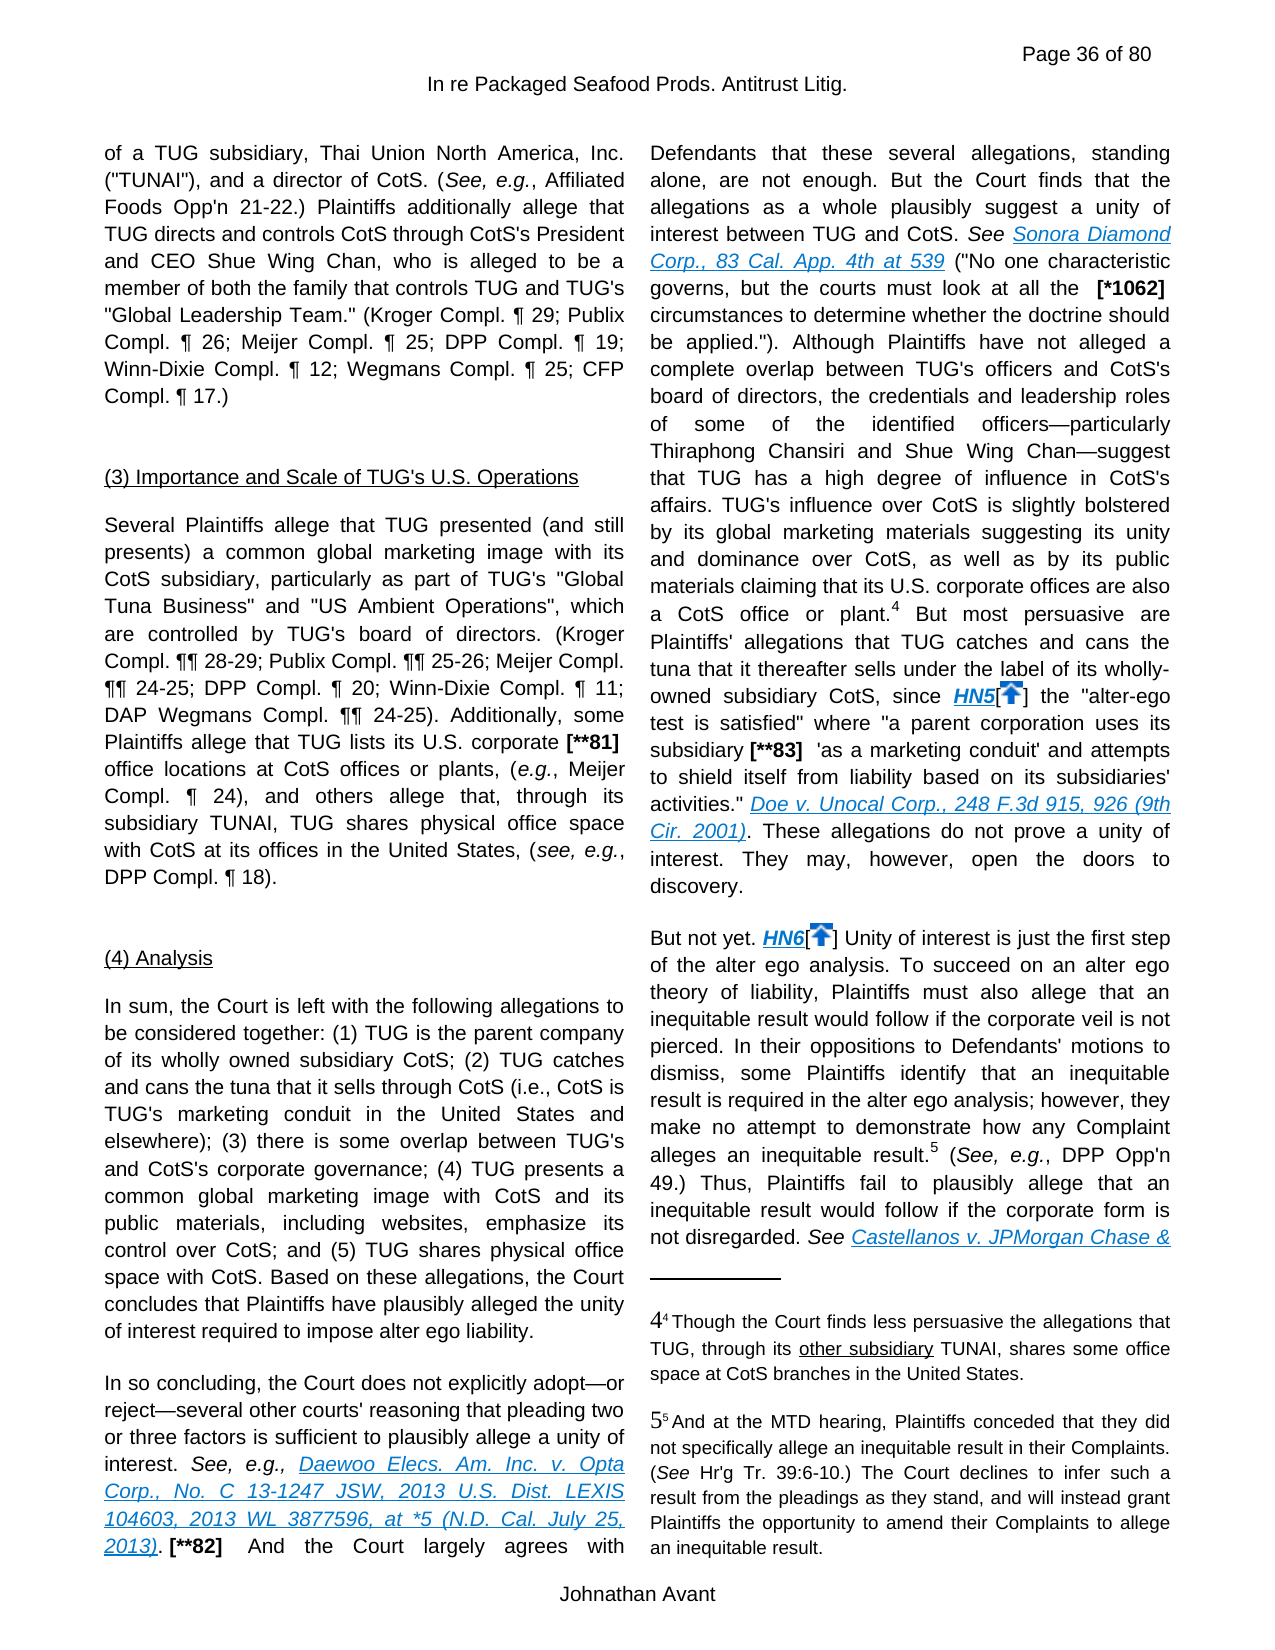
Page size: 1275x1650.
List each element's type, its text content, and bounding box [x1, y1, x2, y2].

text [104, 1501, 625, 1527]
text In sum, the Court is left with the following allegations to be considered together: (1) TUG is the parent company of its wholly owned subsidiary CotS; (2) TUG catches and cans the tuna that it sells through CotS (i.e., CotS is TUG's marketing conduit in the United States and elsewhere); (3) there is some overlap between TUG's and CotS's corporate governance; (4) TUG presents a common global marketing image with CotS and its public materials, including websites, emphasize its control over CotS; and (5) TUG shares physical office space with CotS. Based on these allegations, the Court concludes that Plaintiffs have plausibly alleged the unity of interest required to impose alter ego liability. [104, 991, 625, 1343]
picture [810, 923, 833, 946]
text (4) Analysis [104, 914, 625, 970]
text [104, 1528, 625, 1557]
text Several Plaintiffs allege that TUG presented (and still presents) a common global marketing image with its CotS subsidiary, particularly as part of TUG's "Global Tuna Business" and "US Ambient Operations", which are controlled by TUG's board of directors. (Kroger Compl. ¶¶ 28-29; Publix Compl. ¶¶ 25-26; Meijer Compl. ¶¶ 24-25; DPP Compl. ¶ 20; Winn-Dixie Compl. ¶ 11; DAP Wegmans Compl. ¶¶ 24-25). Additionally, some Plaintiffs allege that TUG lists its U.S. corporate [**81] office locations at CotS offices or plants, (e.g., Meijer Compl. ¶ 24), and others allege that, through its subsidiary TUNAI, TUG shares physical office space with CotS at its offices in the United States, (see, e.g., DPP Compl. ¶ 18). [104, 510, 625, 889]
picture [1000, 681, 1023, 704]
text In so concluding, the Court does not explicitly adopt—or reject—several other courts' reasoning that pleading two or three factors is sufficient to plausibly allege a unity of interest. See, e.g., Daewoo Elecs. Am. Inc. v. Opta Corp., No. C 13-1247 JSW, 2013 U.S. Dist. LEXIS 104603, 2013 WL 3877596, at *5 (N.D. Cal. July 25, 2013). [**82] And the Court largely agrees with Defendants that these several allegations, standing alone, are not enough. But the Court finds that the allegations as a whole plausibly suggest a unity of interest between TUG and CotS. See Sonora Diamond Corp., 83 Cal. App. 4th at 539 ("No one characteristic governs, but the courts must look at all the [*1062] circumstances to determine whether the doctrine should be applied."). Although Plaintiffs have not alleged a complete overlap between TUG's officers and CotS's board of directors, the credentials and leadership roles of some of the identified officers—particularly Thiraphong Chansiri and Shue Wing Chan—suggest that TUG has a high degree of influence in CotS's affairs. TUG's influence over CotS is slightly bolstered by its global marketing materials suggesting its unity and dominance over CotS, as well as by its public materials claiming that its U.S. corporate offices are also a CotS office or plant.4 But most persuasive are Plaintiffs' allegations that TUG catches and cans the tuna that it thereafter sells under the label of its wholly-owned subsidiary CotS, since HN5[] the "alter-ego test is satisfied" where "a parent corporation uses its subsidiary [**83] 'as a marketing conduit' and attempts to shield itself from liability based on its subsidiaries' activities." Doe v. Unocal Corp., 248 F.3d 915, 926 (9th Cir. 2001). These allegations do not prove a unity of interest. They may, however, open the doors to discovery. [650, 137, 1171, 897]
text (3) Importance and Scale of TUG's U.S. Operations [104, 433, 625, 489]
